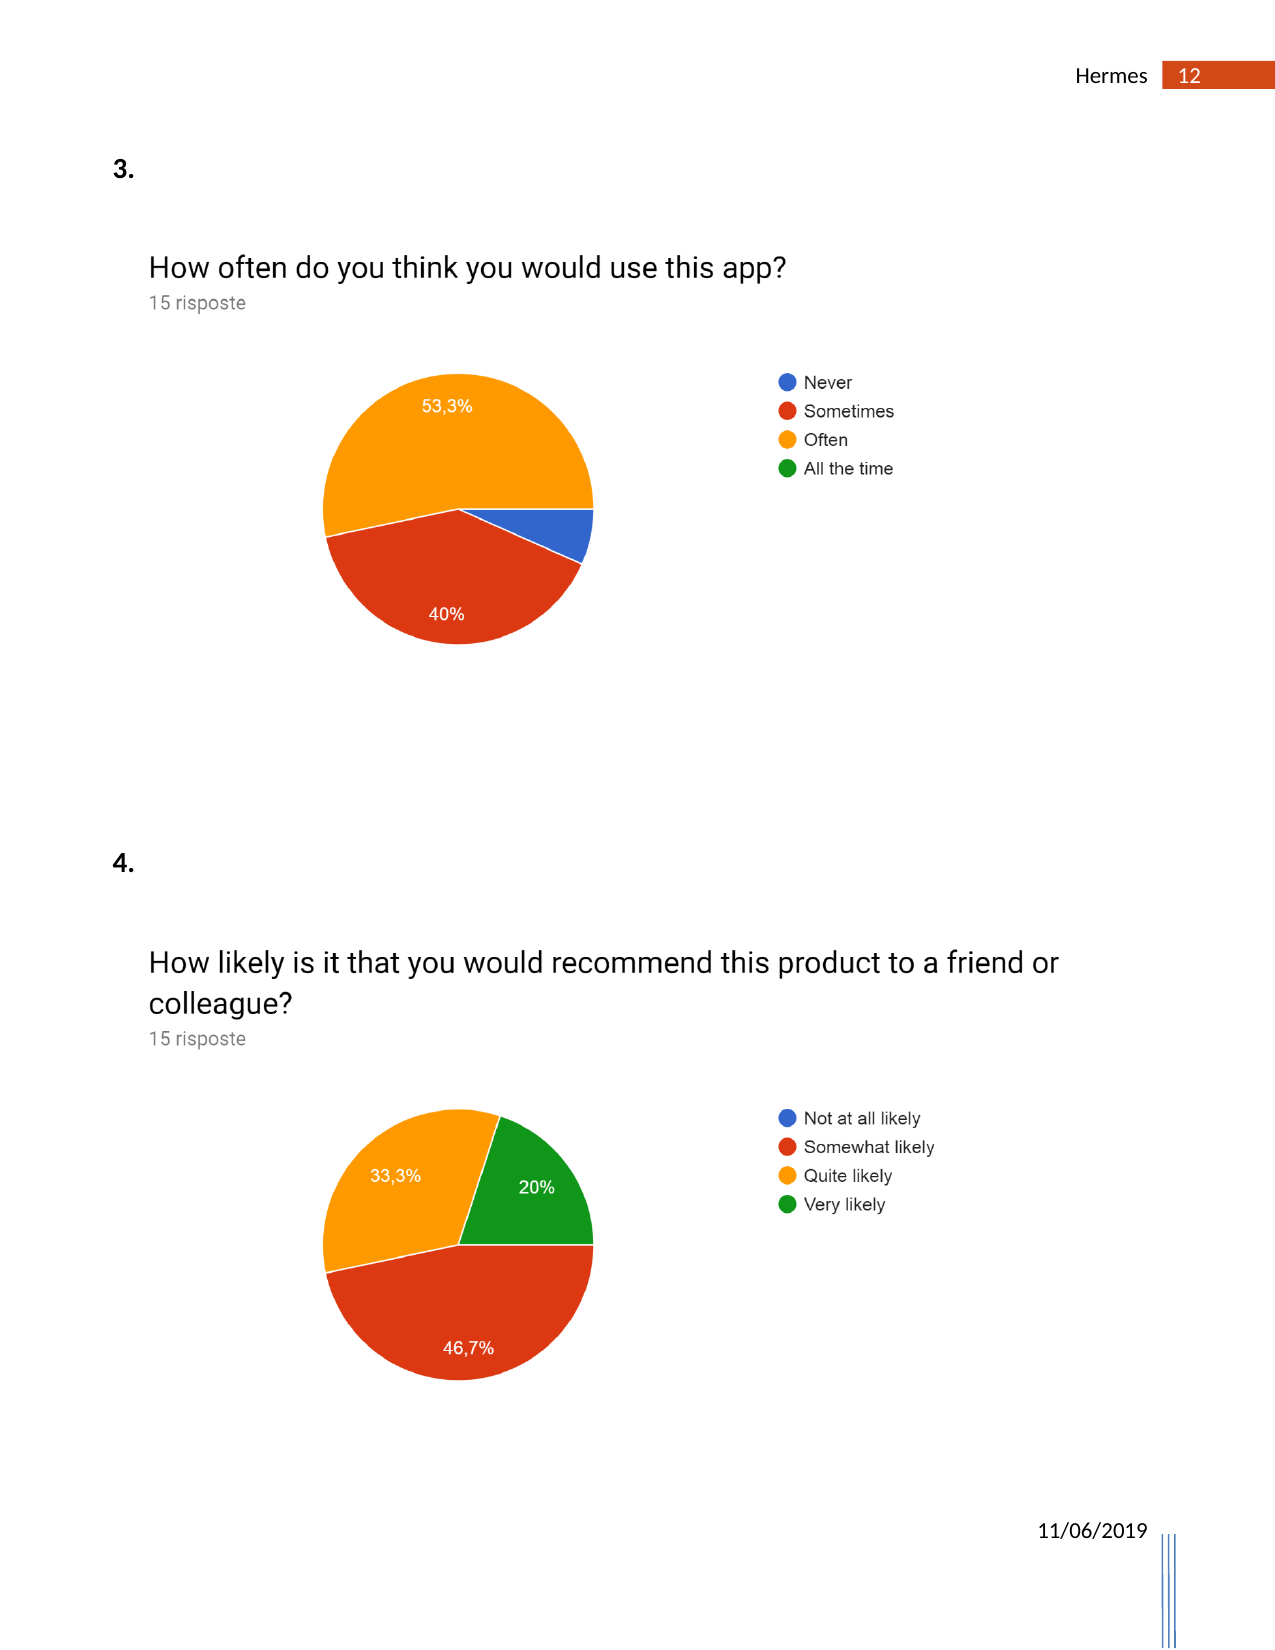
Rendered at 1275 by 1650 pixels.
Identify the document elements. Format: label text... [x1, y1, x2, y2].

picture [112, 906, 1163, 1432]
picture [112, 211, 1163, 696]
text 4. [112, 844, 1162, 880]
text 3. [112, 150, 1162, 186]
